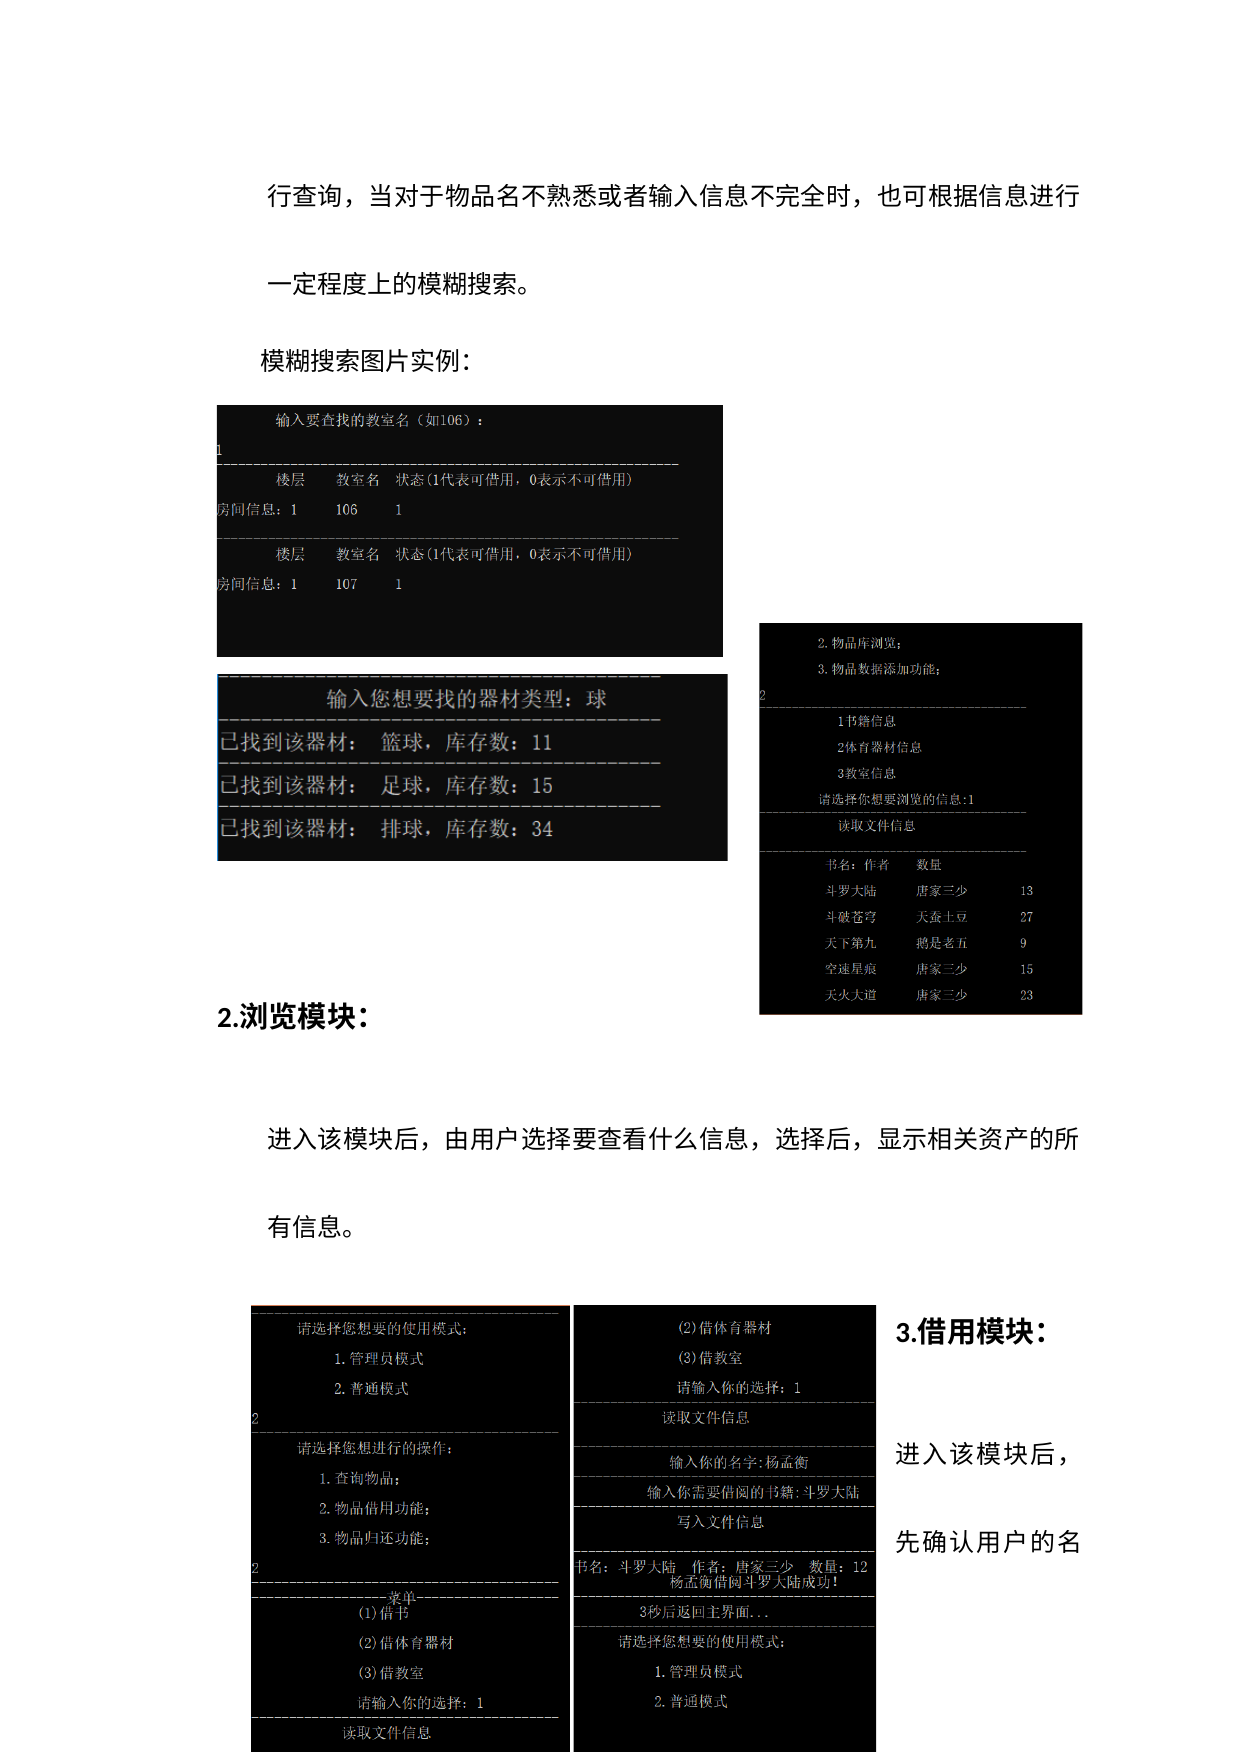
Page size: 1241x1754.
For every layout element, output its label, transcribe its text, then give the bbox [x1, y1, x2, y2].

picture [251, 1305, 570, 1752]
text 进入该模块后，由用户选择要查看什么信息，选择后，显示相关资产的所有信息。 [267, 1105, 1082, 1258]
subtitle 2.浏览模块： [217, 982, 1082, 1047]
picture [216, 405, 723, 657]
picture [573, 1305, 877, 1752]
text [267, 162, 1082, 315]
picture [216, 674, 728, 861]
subtitle 3.借用模块： [217, 1298, 1082, 1363]
text 模糊搜索图片实例： [261, 327, 1082, 392]
text 进入该模块后，先确认用户的名字，再由用户选择要借用什么资产，若此资产存在且库存量不为0，那么借用成功，同时打印用户借用成功的标识，若借用的资产不存在，那么会打印此资产不存在的信息，若资产存在但库存量为0，那么打印此资产库存量不足的提示信息。 [877, 1421, 1082, 1573]
picture [759, 623, 1083, 1015]
